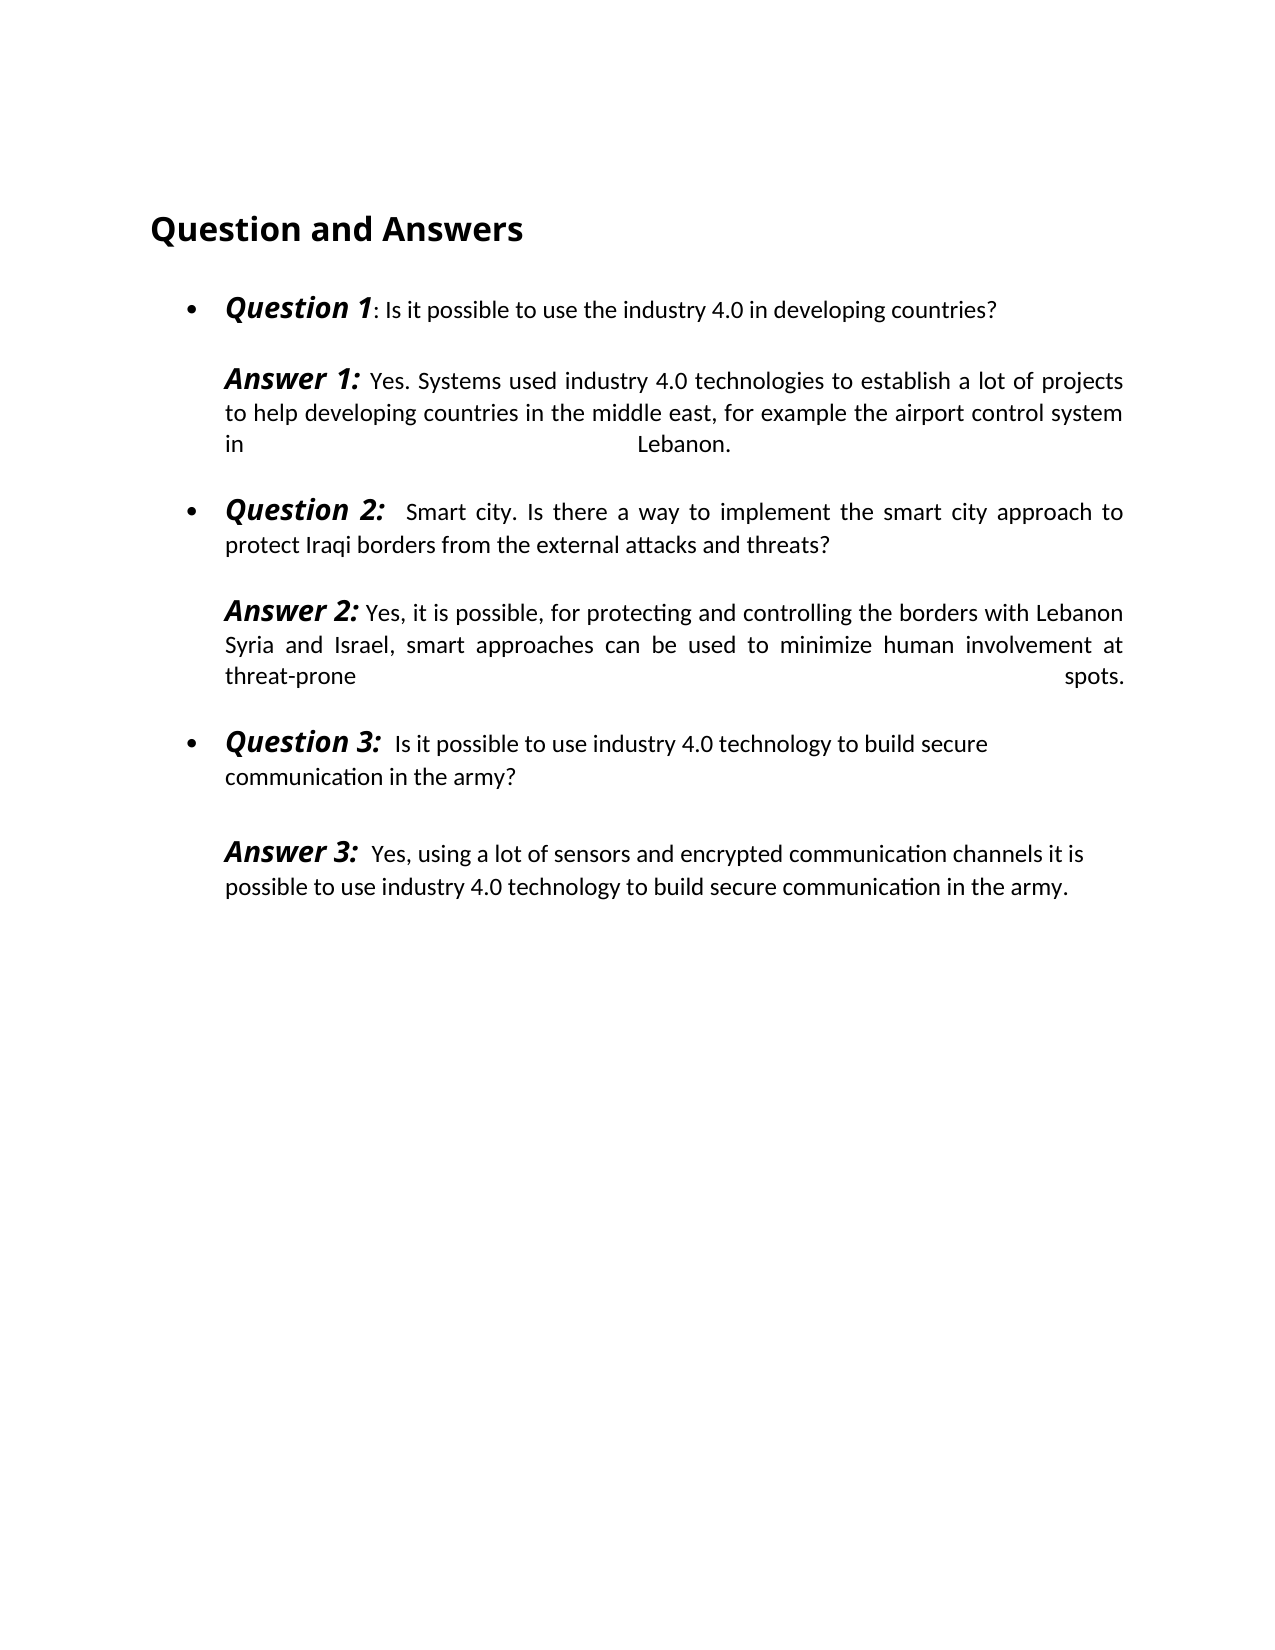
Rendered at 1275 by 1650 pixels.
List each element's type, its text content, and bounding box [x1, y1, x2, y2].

list Answer 1: Yes. Systems used industry 4.0 technologies to establish a lot of projects to help developing countries in the middle east, for example the airport control system in Lebanon. [225, 327, 1125, 489]
list Answer 2: Yes, it is possible, for protecting and controlling the borders with Lebanon Syria and Israel, smart approaches can be used to minimize human involvement at threat-prone spots. [225, 559, 1125, 721]
list Question 1: Is it possible to use the industry 4.0 in developing countries? [187, 288, 1125, 327]
subtitle Question and Answers [150, 206, 1125, 251]
list Question 3: Is it possible to use industry 4.0 technology to build secure communication in the army? Answer 3: Yes, using a lot of sensors and encrypted communication channels it is possible to use industry 4.0 technology to build secure communication in the army. [187, 721, 1125, 901]
list Question 2: Smart city. Is there a way to implement the smart city approach to protect Iraqi borders from the external attacks and threats? [187, 489, 1125, 559]
